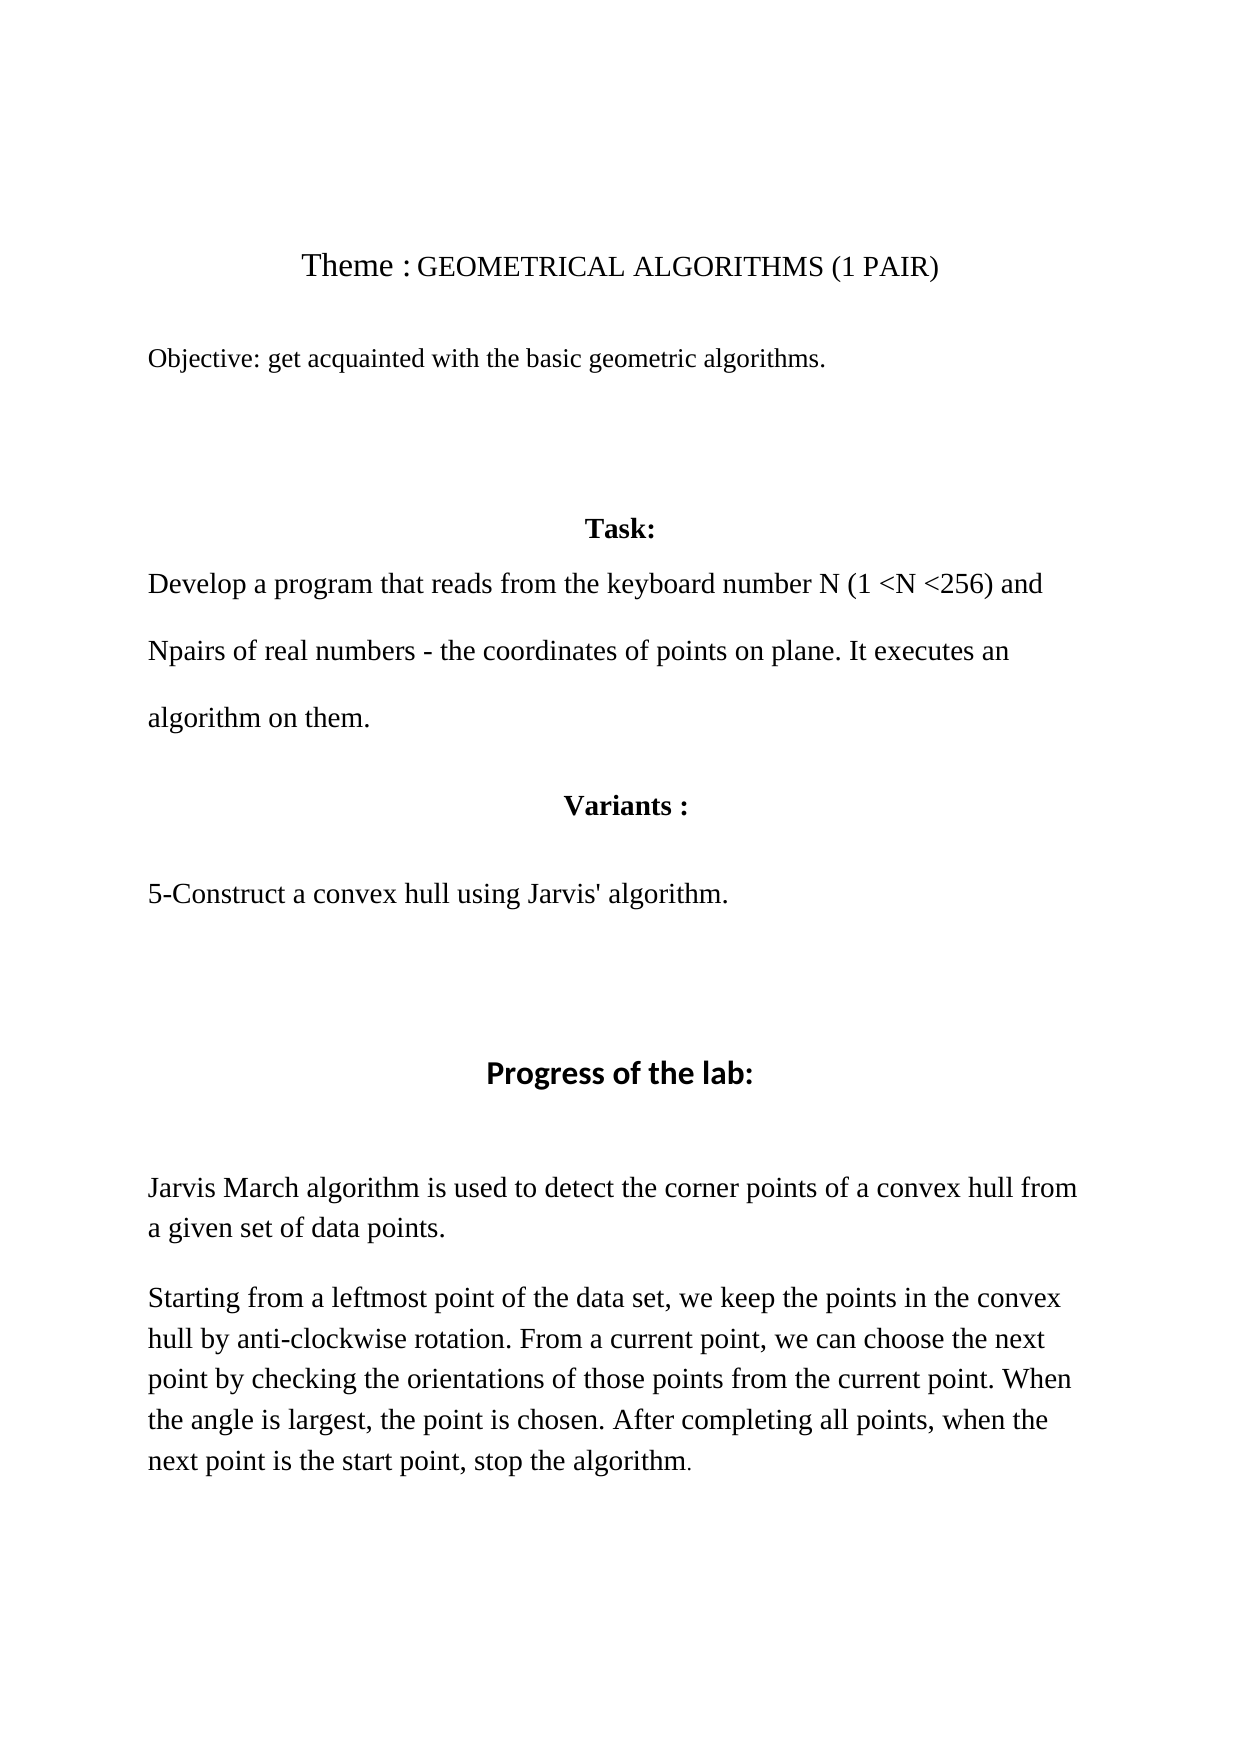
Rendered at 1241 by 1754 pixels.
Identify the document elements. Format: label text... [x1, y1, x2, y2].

text Develop a program that reads from the keyboard number N (1 <N <256) and Npairs of real numbers - the coordinates of points on plane. It executes an algorithm on them. [148, 566, 1093, 734]
text Task: [148, 511, 1093, 545]
text Variants : [148, 788, 1093, 822]
text Objective: get acquainted with the basic geometric algorithms. [148, 343, 1093, 374]
text 5-Construct a convex hull using Jarvis' algorithm. [148, 876, 1093, 910]
text Progress of the lab: [148, 1052, 1093, 1093]
text Jarvis March algorithm is used to detect the corner points of a convex hull from a given set of data points. [148, 1163, 1093, 1244]
text Starting from a leftmost point of the data set, we keep the points in the convex hull by anti-clockwise rotation. From a current point, we can choose the next point by checking the orientations of those points from the current point. When the angle is largest, the point is chosen. After completing all points, when the next point is the start point, stop the algorithm. [148, 1273, 1093, 1476]
text Theme : GEOMETRICAL ALGORITHMS (1 PAIR) [148, 245, 1093, 283]
